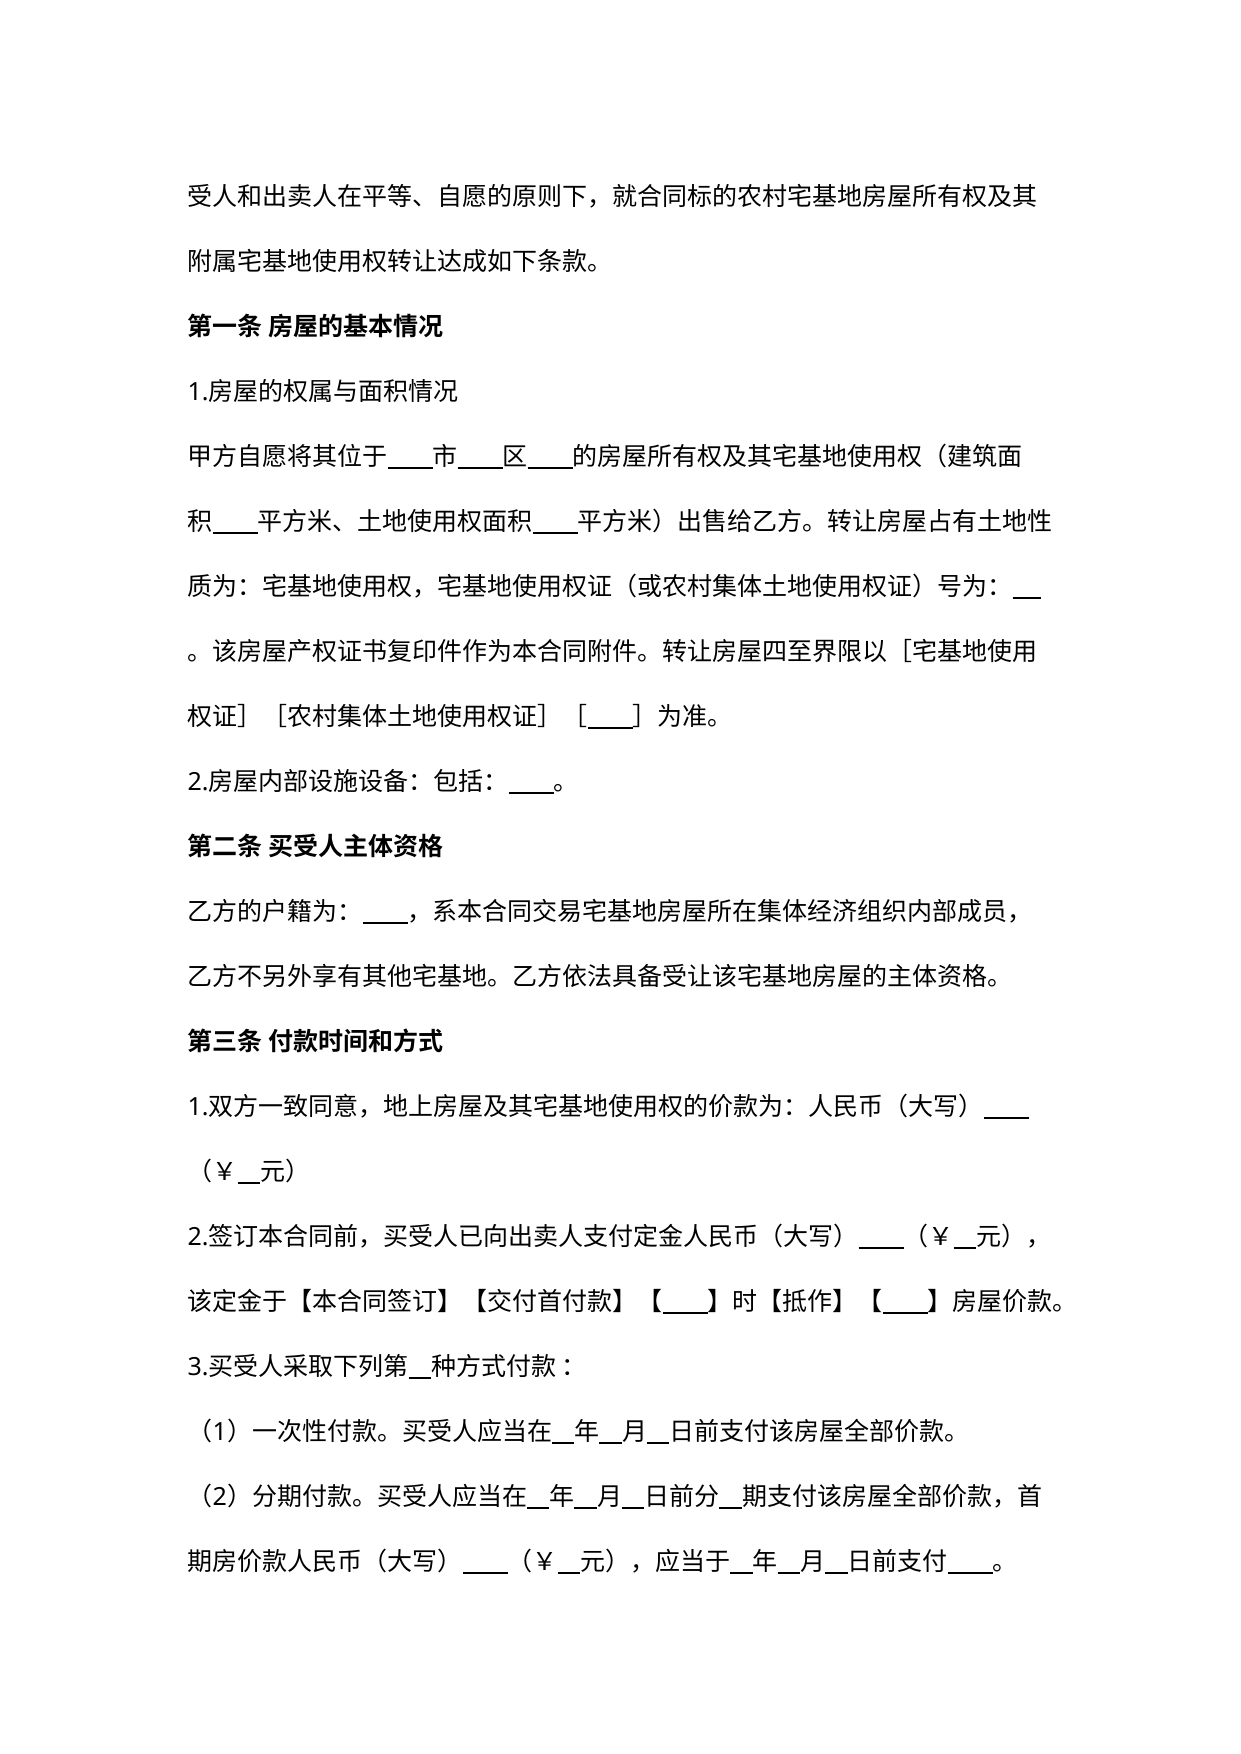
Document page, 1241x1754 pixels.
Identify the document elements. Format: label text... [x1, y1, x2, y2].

text 乙方的户籍为： ，系本合同交易宅基地房屋所在集体经济组织内部成员，乙方不另外享有其他宅基地。乙方依法具备受让该宅基地房屋的主体资格。 [187, 877, 1053, 1007]
subtitle 第三条 付款时间和方式 [187, 1007, 1053, 1072]
text 2.房屋内部设施设备：包括： 。 [187, 747, 1053, 812]
text 甲方自愿将其位于 市 区 的房屋所有权及其宅基地使用权（建筑面积 平方米、土地使用权面积 平方米）出售给乙方。转让房屋占有土地性质为：宅基地使用权，宅基地使用权证（或农村集体土地使用权证）号为： 。该房屋产权证书复印件作为本合同附件。转让房屋四至界限以［宅基地使用权证］［农村集体土地使用权证］［ ］为准。 [187, 422, 1053, 747]
subtitle 第一条 房屋的基本情况 [187, 292, 1053, 357]
text 2.签订本合同前，买受人已向出卖人支付定金人民币（大写） （￥ 元），该定金于【本合同签订】【交付首付款】【 】时【抵作】【 】房屋价款。 [187, 1202, 1053, 1332]
subtitle 第二条 买受人主体资格 [187, 812, 1053, 877]
text （1）一次性付款。买受人应当在 年 月 日前支付该房屋全部价款。 [187, 1397, 1053, 1462]
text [187, 162, 1053, 292]
text 1.房屋的权属与面积情况 [187, 357, 1053, 422]
text （2）分期付款。买受人应当在 年 月 日前分 期支付该房屋全部价款，首期房价款人民币（大写） （￥ 元），应当于 年 月 日前支付 。 [187, 1462, 1053, 1592]
text 3.买受人采取下列第 种方式付款 ： [187, 1332, 1053, 1397]
text 1.双方一致同意，地上房屋及其宅基地使用权的价款为：人民币（大写） （￥ 元） [187, 1072, 1053, 1202]
